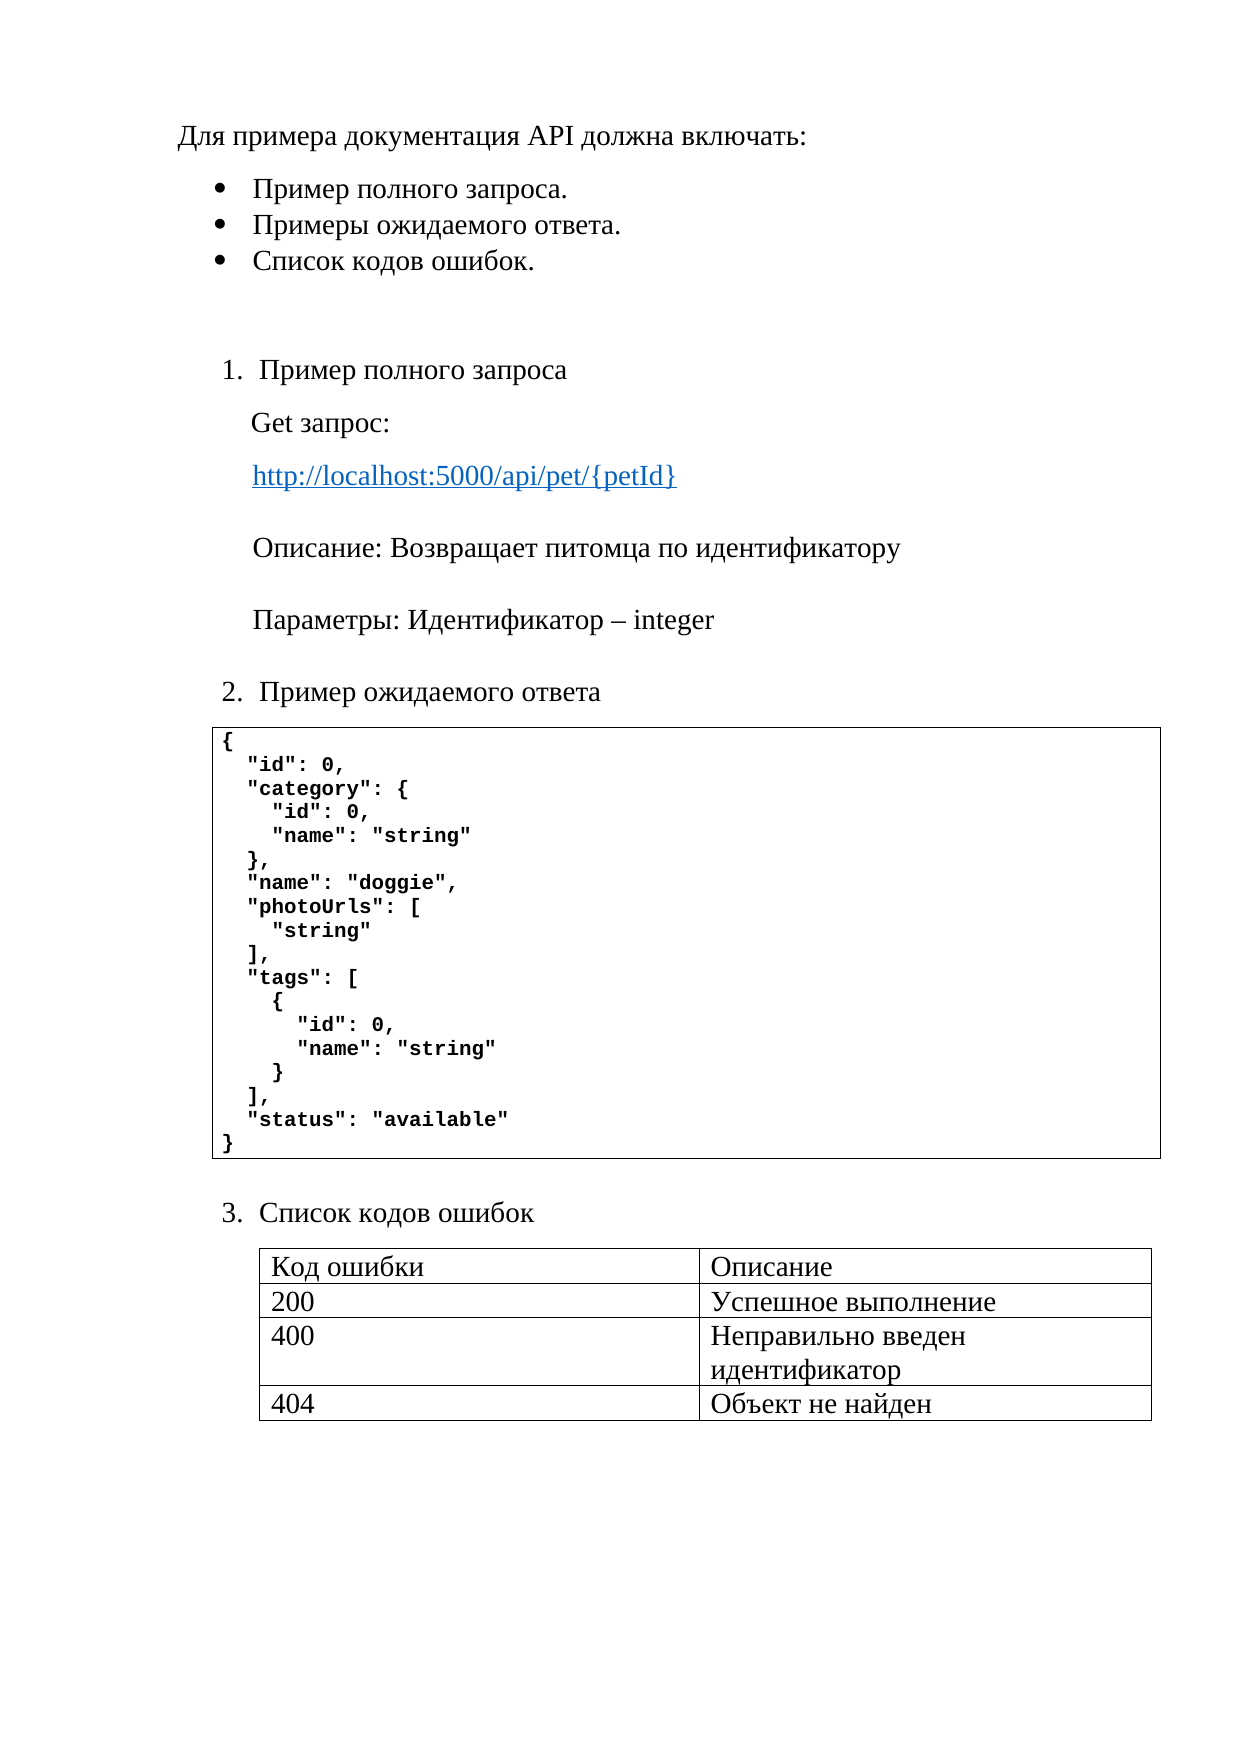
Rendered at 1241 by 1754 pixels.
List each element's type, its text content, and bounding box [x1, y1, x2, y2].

table_header Описание [700, 1249, 1151, 1283]
text "category": { [213, 774, 1160, 798]
table_cell Объект не найден [700, 1386, 1151, 1420]
text "id": 0, [213, 798, 1160, 822]
text { [213, 987, 1160, 1011]
text } [213, 1129, 1160, 1158]
text "status": "available" [213, 1106, 1160, 1129]
table_cell 200 [260, 1284, 699, 1317]
list Описание: Возвращает питомца по идентификатору [252, 530, 1152, 563]
text Get запрос: [221, 405, 1152, 438]
list Список кодов ошибок. [215, 243, 1152, 277]
text ], [213, 1082, 1160, 1106]
text "id": 0, [213, 751, 1160, 774]
table_cell 400 [260, 1318, 699, 1385]
text ], [213, 940, 1160, 964]
list Примеры ожидаемого ответа. [215, 207, 1152, 241]
list http://localhost:5000/api/pet/{petId} [252, 458, 1152, 491]
list Пример полного запроса [221, 352, 1152, 386]
text "tags": [ [213, 964, 1160, 987]
text "id": 0, [213, 1011, 1160, 1035]
text "name": "doggie", [213, 869, 1160, 893]
text "string" [213, 916, 1160, 940]
text { [213, 728, 1160, 751]
list Пример полного запроса. [215, 171, 1152, 204]
list Список кодов ошибок [221, 1195, 1152, 1229]
text "name": "string" [213, 1035, 1160, 1058]
table_cell Неправильно введен идентификатор [700, 1318, 1151, 1385]
table_header Код ошибки [260, 1249, 699, 1283]
list Параметры: Идентификатор – integer [252, 602, 1152, 636]
text "photoUrls": [ [213, 893, 1160, 916]
table_cell Успешное выполнение [700, 1284, 1151, 1317]
list Пример ожидаемого ответа [221, 674, 1152, 708]
text }, [213, 846, 1160, 869]
text } [213, 1058, 1160, 1082]
text Для примера документация API должна включать: [177, 118, 1152, 152]
text "name": "string" [213, 822, 1160, 846]
table_cell 404 [260, 1386, 699, 1420]
